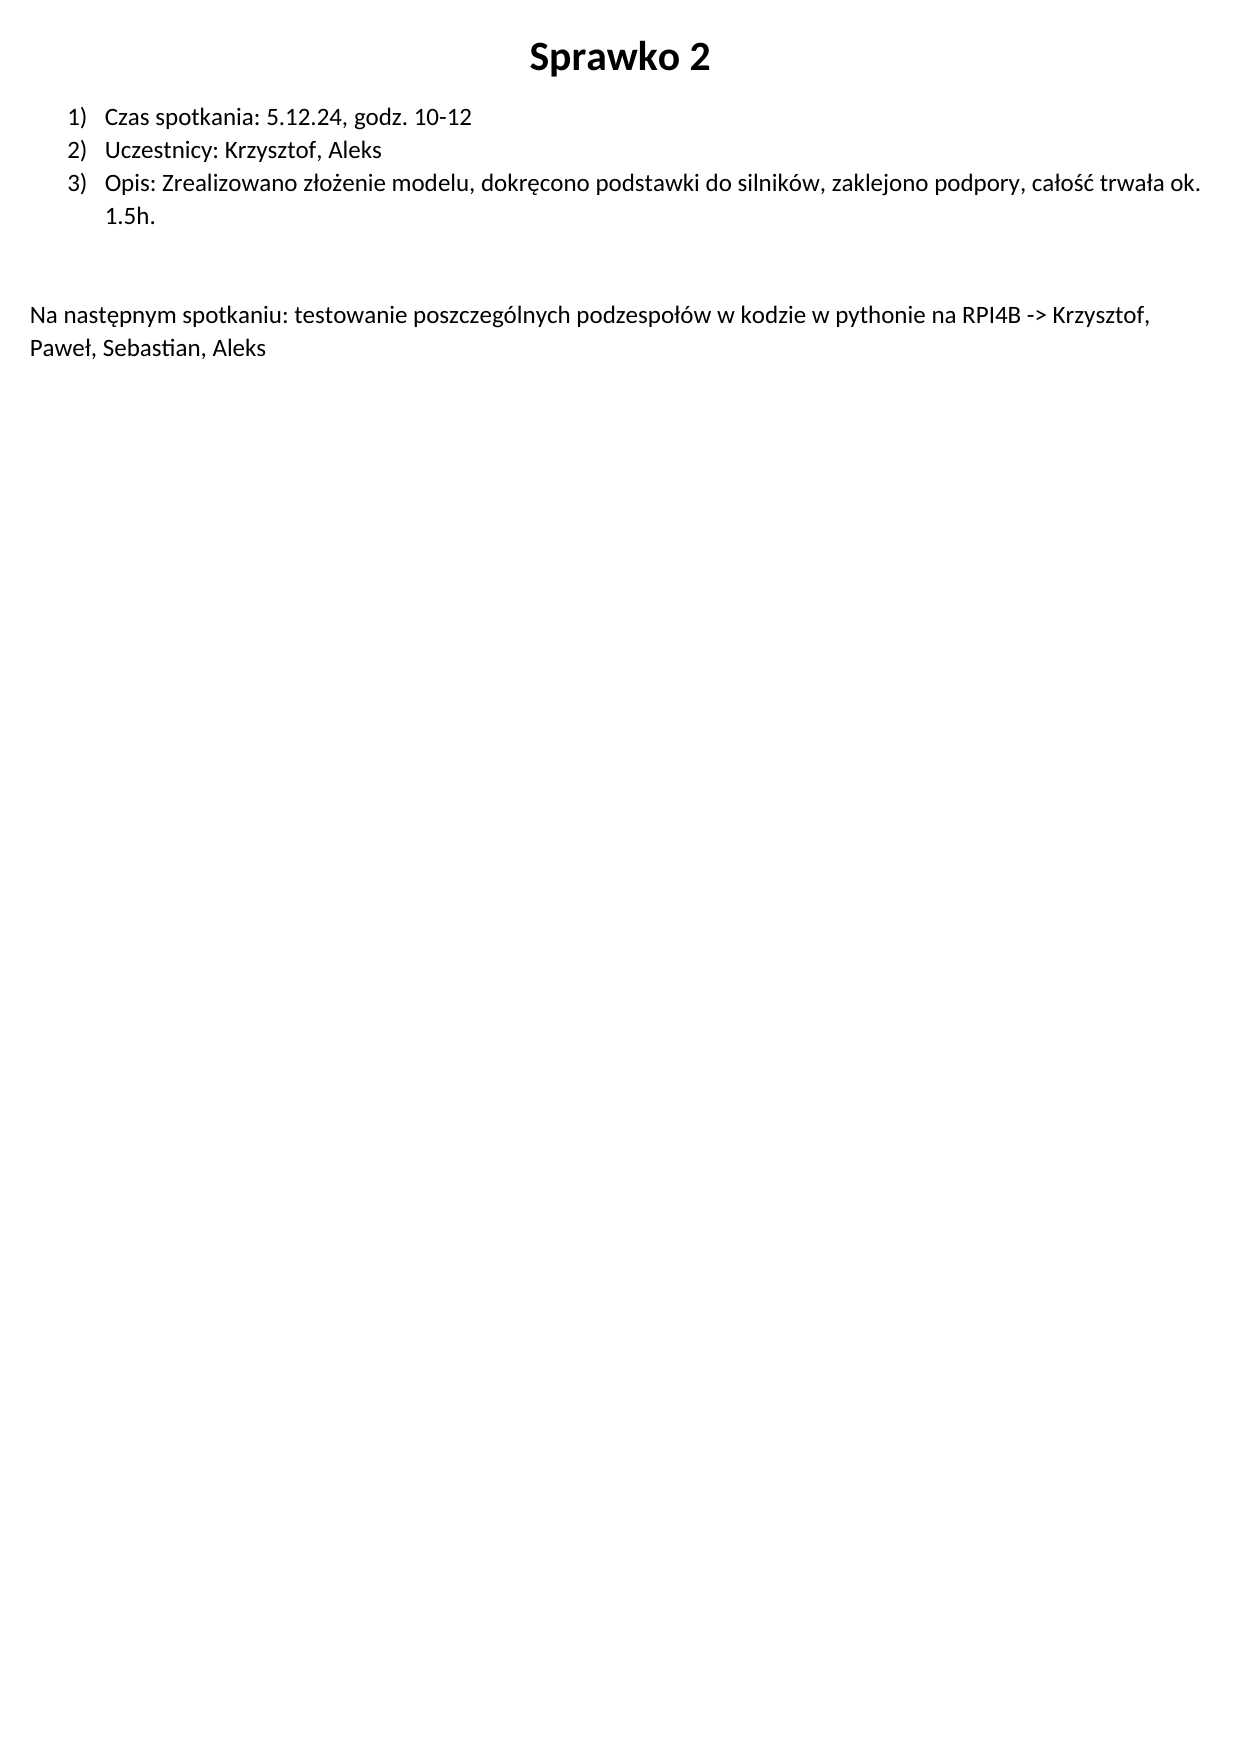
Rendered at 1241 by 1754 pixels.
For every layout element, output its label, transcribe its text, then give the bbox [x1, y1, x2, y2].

list Uczestnicy: Krzysztof, Aleks [67, 134, 1211, 164]
list Czas spotkania: 5.12.24, godz. 10-12 [67, 101, 1211, 132]
text Na następnym spotkaniu: testowanie poszczególnych podzespołów w kodzie w pythonie na RPI4B -> Krzysztof, Paweł, Sebastian, Aleks [29, 299, 1211, 362]
text Sprawko 2 [29, 29, 1211, 80]
list Opis: Zrealizowano złożenie modelu, dokręcono podstawki do silników, zaklejono podpory, całość trwała ok. 1.5h. [67, 167, 1211, 230]
